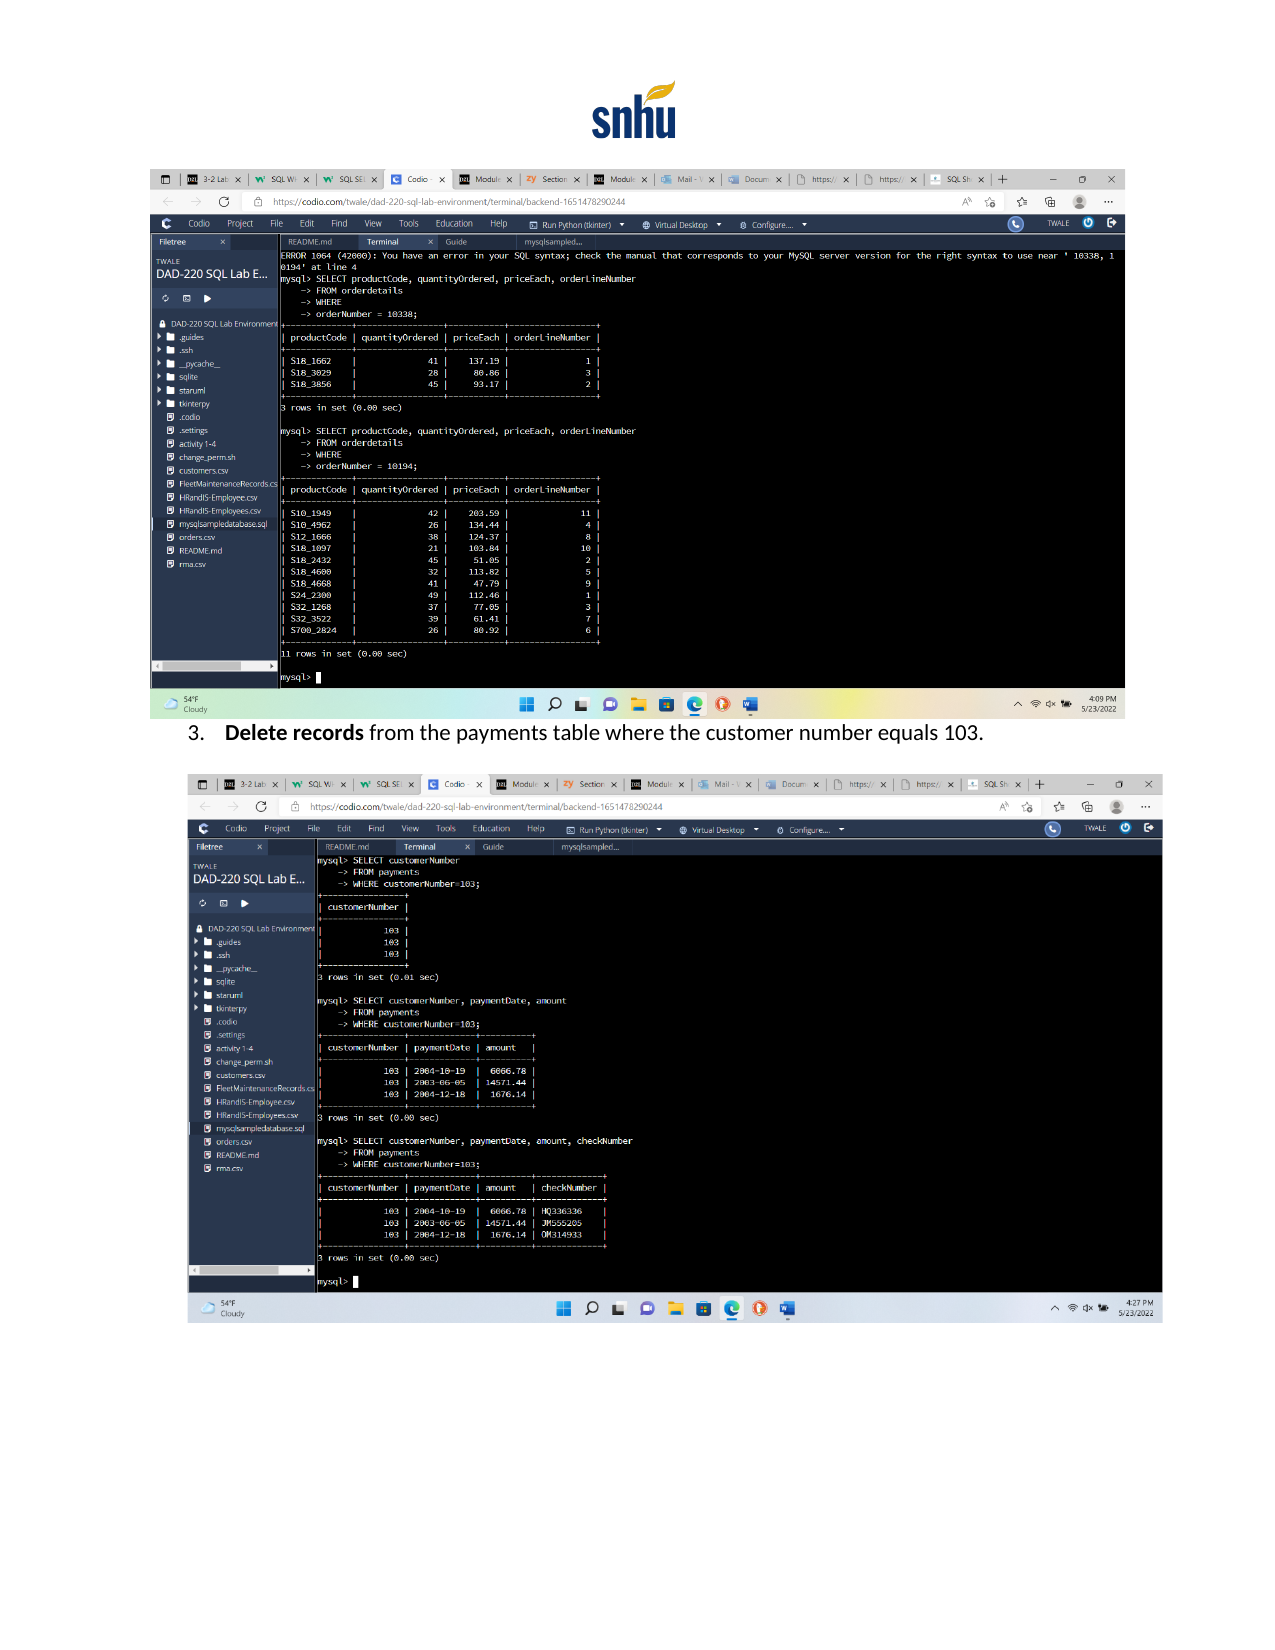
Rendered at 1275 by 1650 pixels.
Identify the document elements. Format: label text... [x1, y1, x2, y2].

picture [573, 75, 702, 147]
list Delete records from the payments table where the customer number equals 103. [187, 719, 1125, 746]
picture [150, 169, 1125, 719]
picture [187, 774, 1163, 1323]
